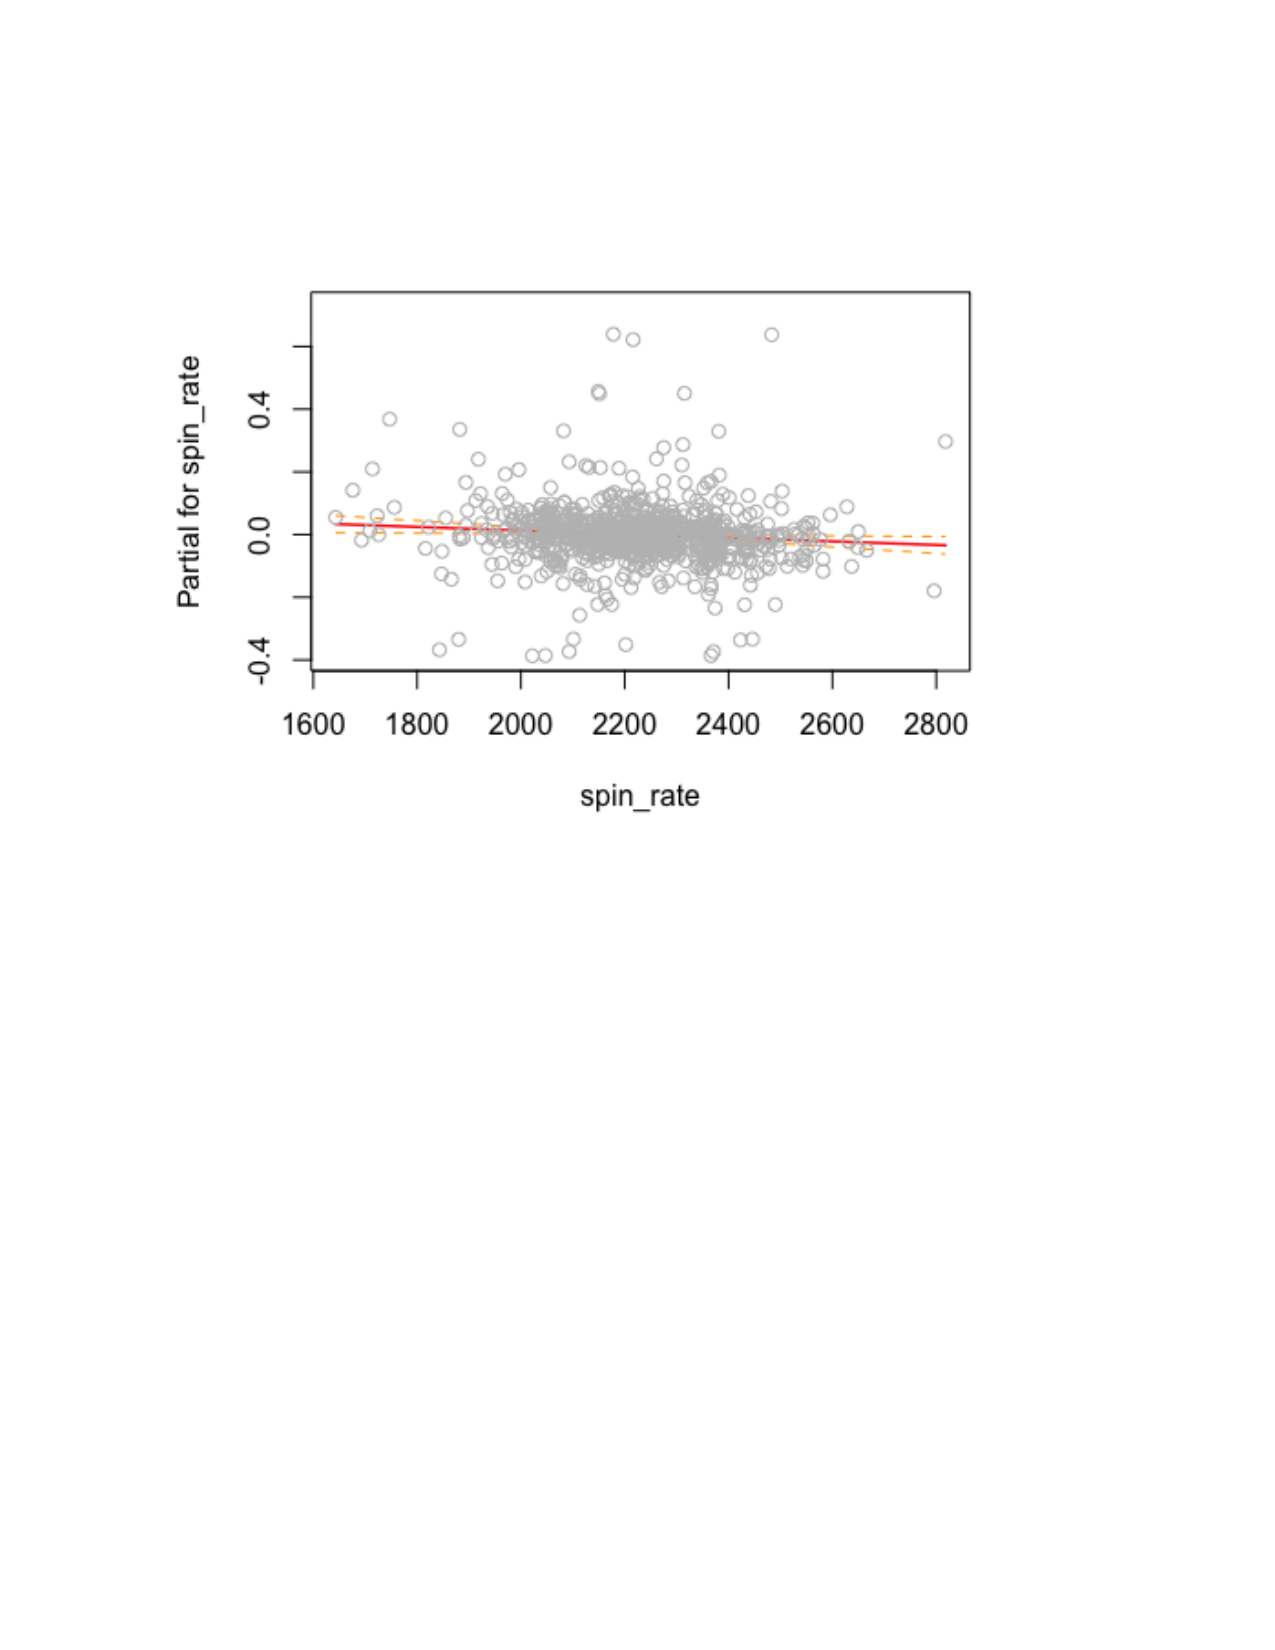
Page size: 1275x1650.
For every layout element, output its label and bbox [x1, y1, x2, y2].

picture [168, 150, 1044, 850]
